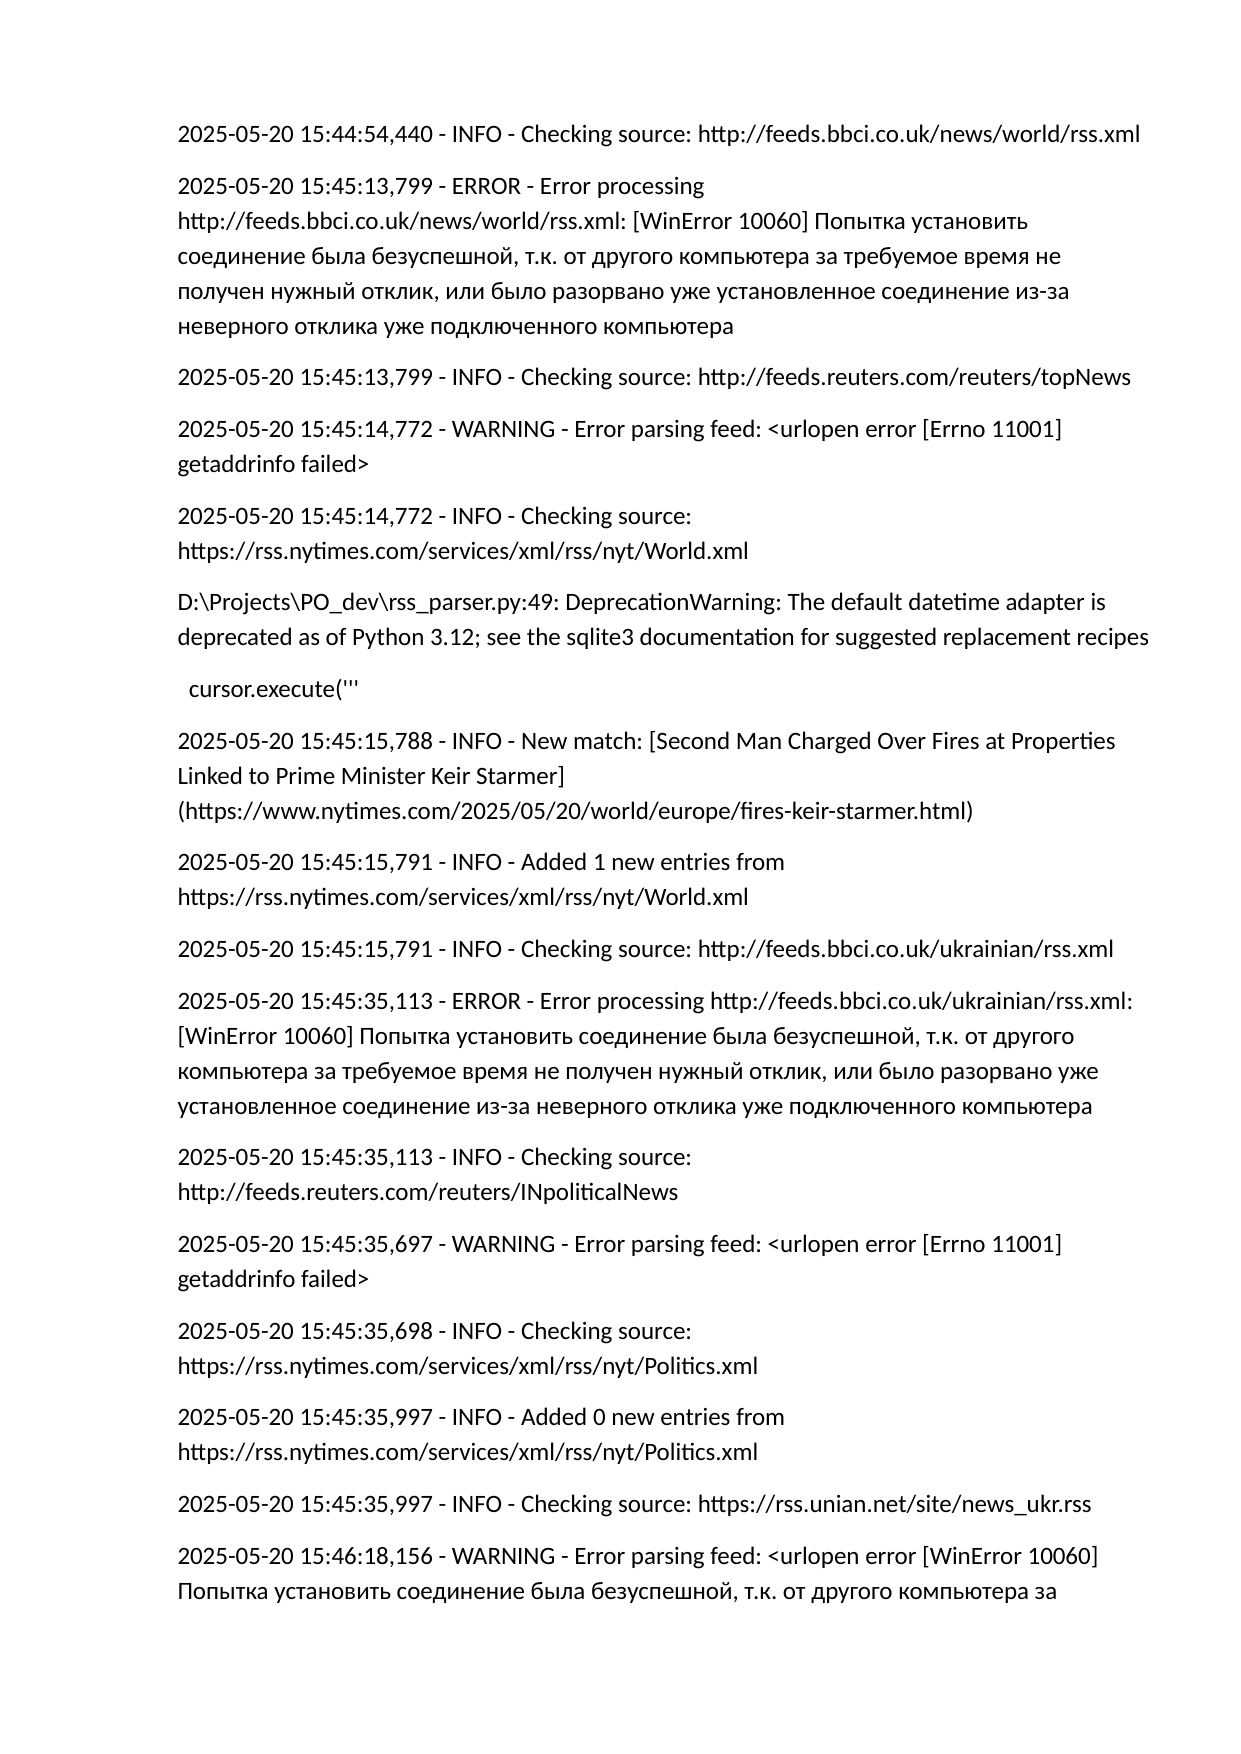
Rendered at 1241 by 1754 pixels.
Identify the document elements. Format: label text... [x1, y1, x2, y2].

text 2025-05-20 15:45:35,997 - INFO - Checking source: https://rss.unian.net/site/news_ukr.rss [177, 1488, 1152, 1519]
text 2025-05-20 15:45:14,772 - WARNING - Error parsing feed: <urlopen error [Errno 11001] getaddrinfo failed> [177, 413, 1152, 479]
text 2025-05-20 15:44:54,440 - INFO - Checking source: http://feeds.bbci.co.uk/news/world/rss.xml [177, 118, 1152, 149]
text 2025-05-20 15:45:14,772 - INFO - Checking source: https://rss.nytimes.com/services/xml/rss/nyt/World.xml [177, 500, 1152, 565]
text 2025-05-20 15:45:13,799 - INFO - Checking source: http://feeds.reuters.com/reuters/topNews [177, 361, 1152, 392]
text cursor.execute(''' [177, 673, 1152, 704]
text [177, 1540, 1152, 1605]
text 2025-05-20 15:45:15,791 - INFO - Checking source: http://feeds.bbci.co.uk/ukrainian/rss.xml [177, 933, 1152, 964]
text 2025-05-20 15:45:13,799 - ERROR - Error processing http://feeds.bbci.co.uk/news/world/rss.xml: [WinError 10060] Попытка установить соединение была безуспешной, т.к. от другого компьютера за требуемое время не получен нужный отклик, или было разорвано уже установленное соединение из-за неверного отклика уже подключенного компьютера [177, 170, 1152, 340]
text 2025-05-20 15:45:35,698 - INFO - Checking source: https://rss.nytimes.com/services/xml/rss/nyt/Politics.xml [177, 1315, 1152, 1380]
text D:\Projects\PO_dev\rss_parser.py:49: DeprecationWarning: The default datetime adapter is deprecated as of Python 3.12; see the sqlite3 documentation for suggested replacement recipes [177, 586, 1152, 652]
text 2025-05-20 15:45:35,697 - WARNING - Error parsing feed: <urlopen error [Errno 11001] getaddrinfo failed> [177, 1228, 1152, 1294]
text 2025-05-20 15:45:35,997 - INFO - Added 0 new entries from https://rss.nytimes.com/services/xml/rss/nyt/Politics.xml [177, 1401, 1152, 1467]
text 2025-05-20 15:45:35,113 - INFO - Checking source: http://feeds.reuters.com/reuters/INpoliticalNews [177, 1141, 1152, 1207]
text 2025-05-20 15:45:15,788 - INFO - New match: [Second Man Charged Over Fires at Properties Linked to Prime Minister Keir Starmer] (https://www.nytimes.com/2025/05/20/world/europe/fires-keir-starmer.html) [177, 725, 1152, 825]
text 2025-05-20 15:45:15,791 - INFO - Added 1 new entries from https://rss.nytimes.com/services/xml/rss/nyt/World.xml [177, 846, 1152, 912]
text 2025-05-20 15:45:35,113 - ERROR - Error processing http://feeds.bbci.co.uk/ukrainian/rss.xml: [WinError 10060] Попытка установить соединение была безуспешной, т.к. от другого компьютера за требуемое время не получен нужный отклик, или было разорвано уже установленное соединение из-за неверного отклика уже подключенного компьютера [177, 985, 1152, 1120]
